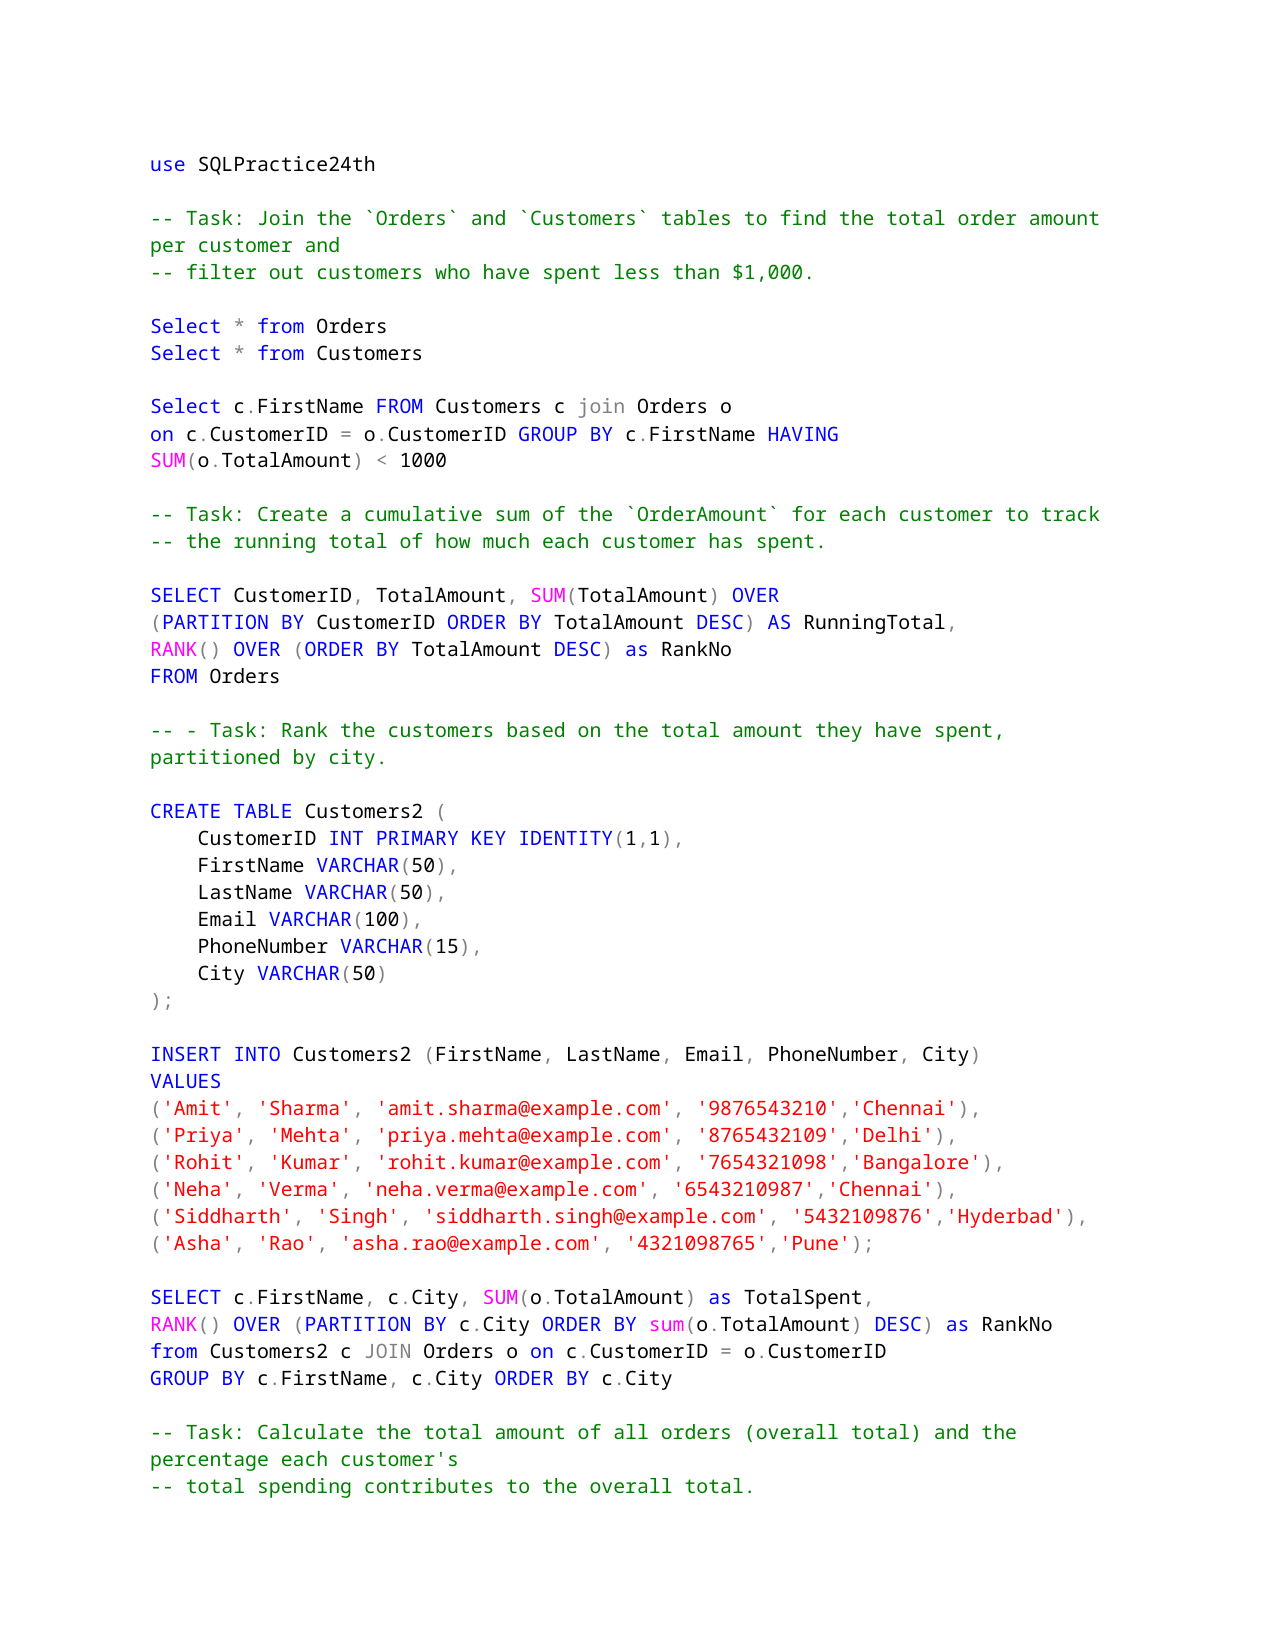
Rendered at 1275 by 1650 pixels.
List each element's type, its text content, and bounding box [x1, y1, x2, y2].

text -- Task: Calculate the total amount of all orders (overall total) and the percentage each customer's [150, 1418, 1125, 1472]
text -- the running total of how much each customer has spent. [150, 528, 1125, 555]
text ('Priya', 'Mehta', 'priya.mehta@example.com', '8765432109','Delhi'), [150, 1121, 1125, 1148]
text City VARCHAR(50) [150, 959, 1125, 986]
text Email VARCHAR(100), [150, 905, 1125, 932]
text ); [150, 986, 1125, 1013]
text ('Neha', 'Verma', 'neha.verma@example.com', '6543210987','Chennai'), [150, 1175, 1125, 1202]
text CREATE TABLE Customers2 ( [150, 797, 1125, 824]
text -- Task: Join the `Orders` and `Customers` tables to find the total order amount per customer and [150, 204, 1125, 258]
text SUM(o.TotalAmount) < 1000 [150, 447, 1125, 474]
text on c.CustomerID = o.CustomerID GROUP BY c.FirstName HAVING [150, 420, 1125, 447]
text ('Rohit', 'Kumar', 'rohit.kumar@example.com', '7654321098','Bangalore'), [150, 1148, 1125, 1175]
text from Customers2 c JOIN Orders o on c.CustomerID = o.CustomerID [150, 1337, 1125, 1364]
text SELECT CustomerID, TotalAmount, SUM(TotalAmount) OVER [150, 582, 1125, 609]
text LastName VARCHAR(50), [150, 878, 1125, 905]
text -- Task: Create a cumulative sum of the `OrderAmount` for each customer to track [150, 501, 1125, 528]
text CustomerID INT PRIMARY KEY IDENTITY(1,1), [150, 824, 1125, 851]
text RANK() OVER (PARTITION BY c.City ORDER BY sum(o.TotalAmount) DESC) as RankNo [150, 1310, 1125, 1337]
text PhoneNumber VARCHAR(15), [150, 932, 1125, 959]
text VALUES [150, 1067, 1125, 1094]
text GROUP BY c.FirstName, c.City ORDER BY c.City [150, 1364, 1125, 1391]
text Select * from Customers [150, 339, 1125, 366]
text Select c.FirstName FROM Customers c join Orders o [150, 393, 1125, 420]
text FROM Orders [150, 663, 1125, 689]
text FirstName VARCHAR(50), [150, 851, 1125, 878]
text use SQLPractice24th [150, 150, 1125, 177]
text -- filter out customers who have spent less than $1,000. [150, 258, 1125, 285]
text SELECT c.FirstName, c.City, SUM(o.TotalAmount) as TotalSpent, [150, 1283, 1125, 1310]
text -- - Task: Rank the customers based on the total amount they have spent, partitioned by city. [150, 717, 1125, 771]
text (PARTITION BY CustomerID ORDER BY TotalAmount DESC) AS RunningTotal, [150, 609, 1125, 636]
text -- total spending contributes to the overall total. [150, 1472, 1125, 1499]
text ('Siddharth', 'Singh', 'siddharth.singh@example.com', '5432109876','Hyderbad'), [150, 1202, 1125, 1229]
text Select * from Orders [150, 312, 1125, 339]
text INSERT INTO Customers2 (FirstName, LastName, Email, PhoneNumber, City) [150, 1040, 1125, 1067]
text ('Amit', 'Sharma', 'amit.sharma@example.com', '9876543210','Chennai'), [150, 1094, 1125, 1121]
text RANK() OVER (ORDER BY TotalAmount DESC) as RankNo [150, 636, 1125, 663]
text ('Asha', 'Rao', 'asha.rao@example.com', '4321098765','Pune'); [150, 1229, 1125, 1256]
